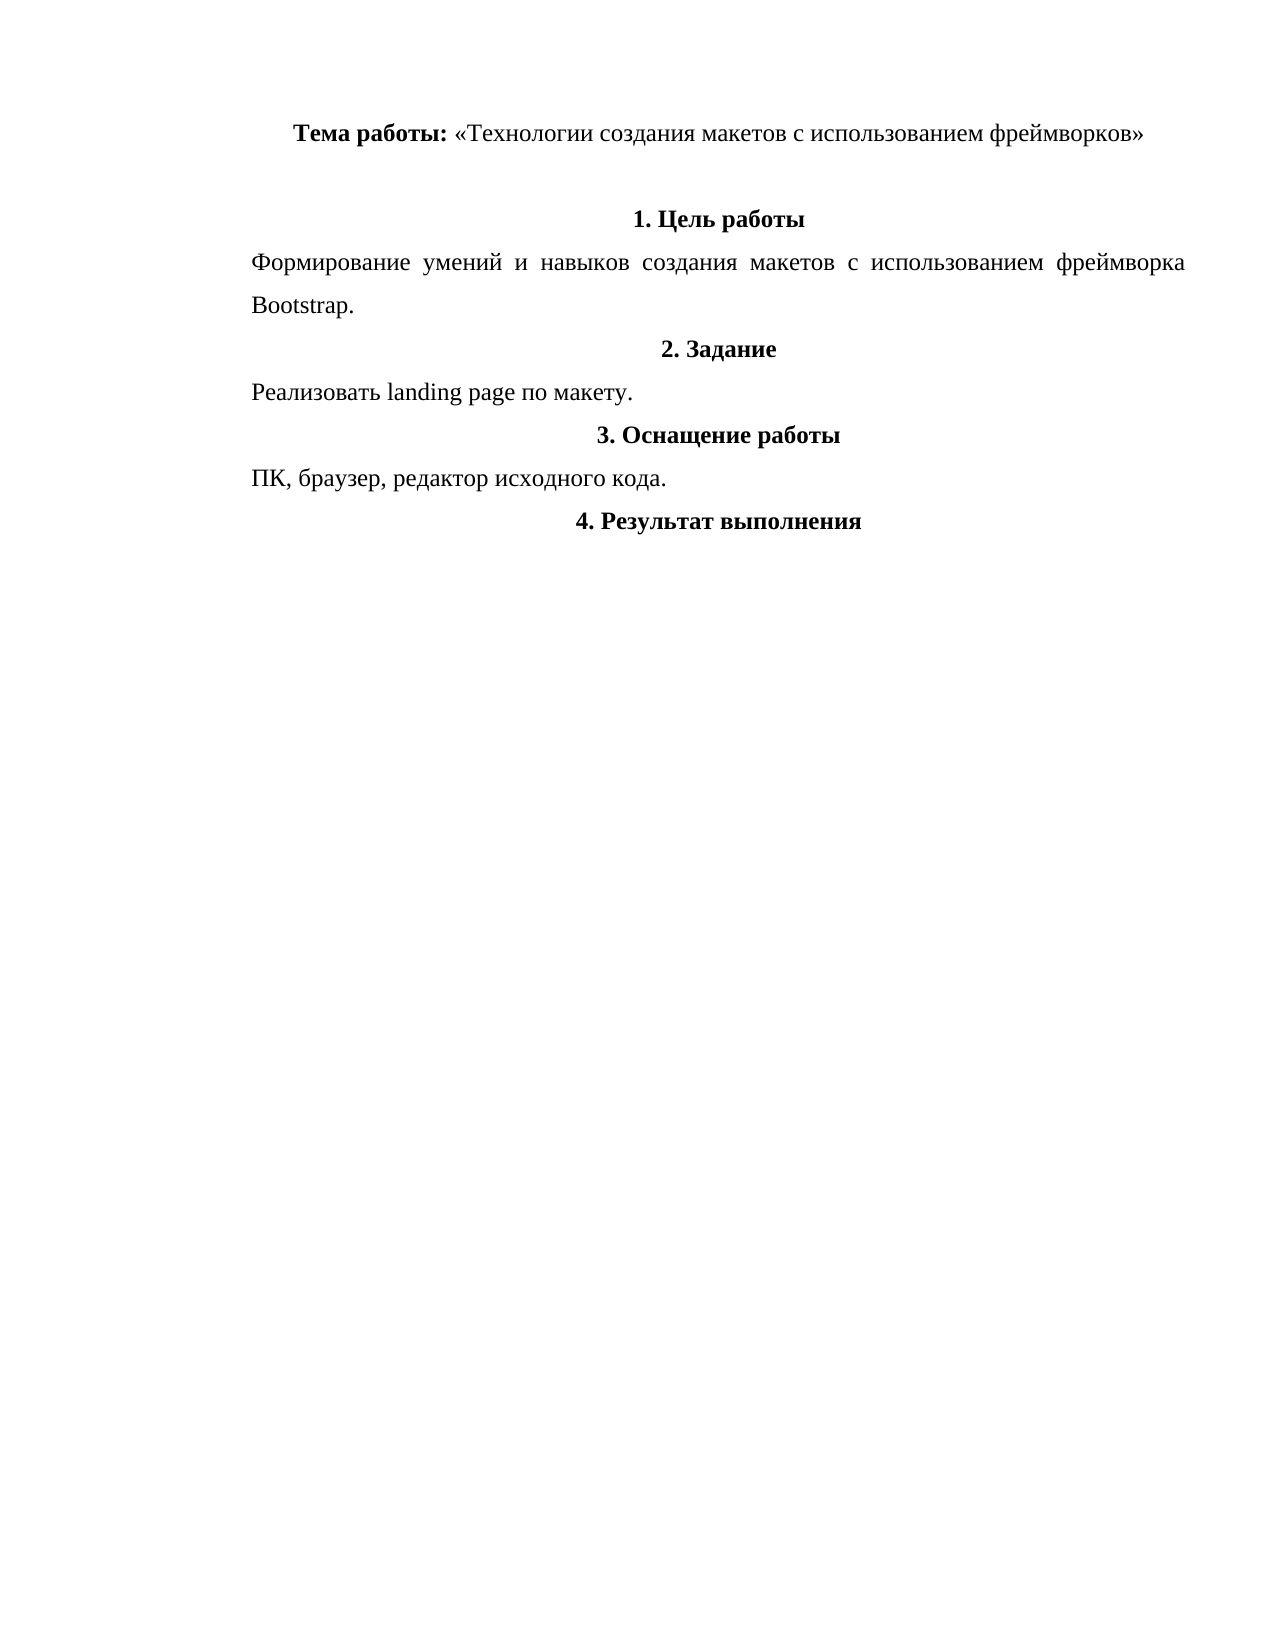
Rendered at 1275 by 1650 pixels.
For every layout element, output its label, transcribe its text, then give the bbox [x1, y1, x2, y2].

text Реализовать landing page по макету. [177, 377, 1186, 406]
text Формирование умений и навыков создания макетов с использованием фреймворка Bootstrap. [251, 247, 1186, 319]
text 2. Задание [251, 334, 1186, 362]
text Тема работы: «Технологии создания макетов с использованием фреймворков» [177, 118, 1186, 147]
text 1. Цель работы [177, 204, 1186, 233]
text 4. Результат выполнения [177, 506, 1186, 535]
text 3. Оснащение работы [177, 420, 1186, 449]
text ПК, браузер, редактор исходного кода. [177, 463, 1186, 492]
